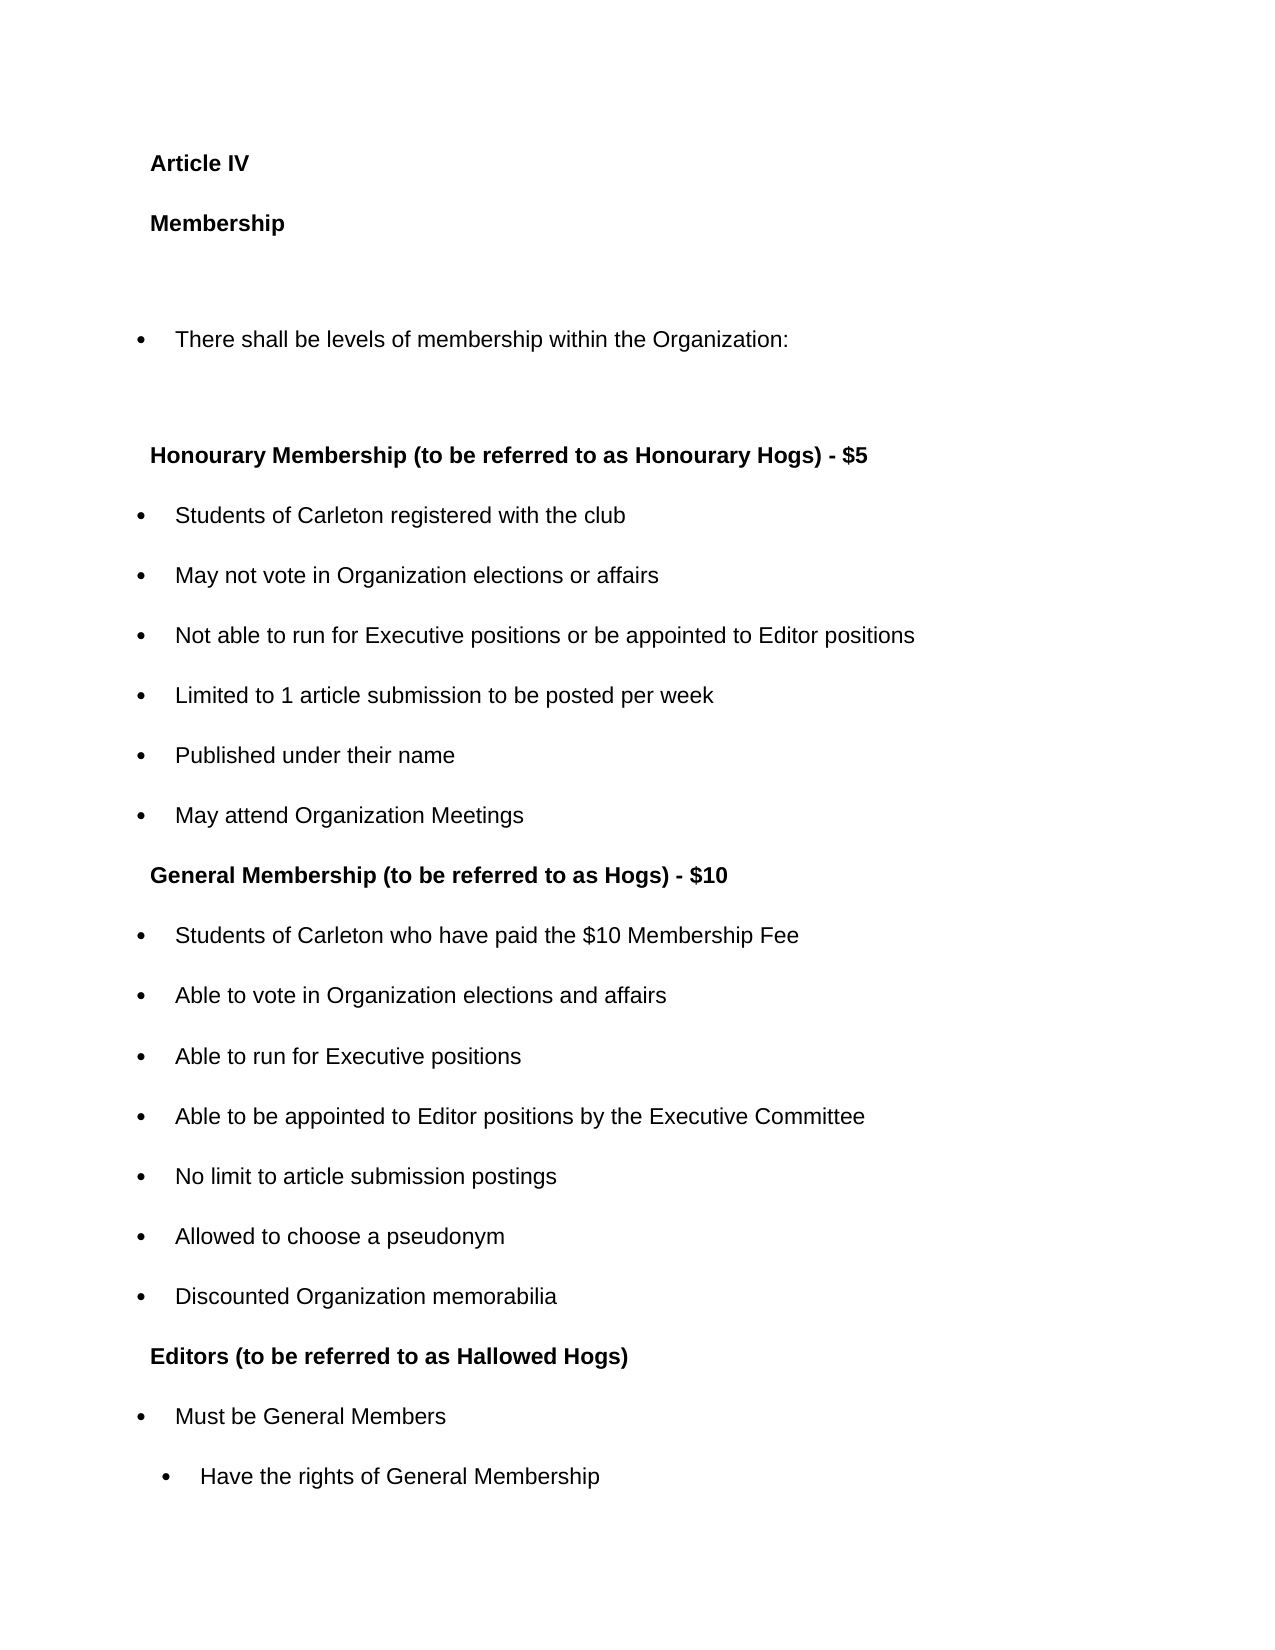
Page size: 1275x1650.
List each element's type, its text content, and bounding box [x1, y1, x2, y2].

list Have the rights of General Membership [162, 1463, 1125, 1490]
list Must be General Members [137, 1403, 1125, 1429]
text Article IV [150, 150, 1125, 176]
list Limited to 1 article submission to be posted per week [137, 682, 1125, 708]
text Honourary Membership (to be referred to as Honourary Hogs) - $5 [150, 442, 1125, 468]
list Students of Carleton who have paid the $10 Membership Fee [137, 922, 1125, 949]
text Editors (to be referred to as Hallowed Hogs) [150, 1343, 1125, 1369]
text General Membership (to be referred to as Hogs) - $10 [150, 862, 1125, 889]
list Able to be appointed to Editor positions by the Executive Committee [137, 1103, 1125, 1129]
list Able to vote in Organization elections and affairs [137, 982, 1125, 1009]
list Students of Carleton registered with the club [137, 502, 1125, 528]
list May not vote in Organization elections or affairs [137, 562, 1125, 588]
list There shall be levels of membership within the Organization: [137, 326, 1125, 352]
list May attend Organization Meetings [137, 802, 1125, 828]
list Published under their name [137, 742, 1125, 768]
list Able to run for Executive positions [137, 1043, 1125, 1069]
list Discounted Organization memorabilia [137, 1283, 1125, 1309]
list Allowed to choose a pseudonym [137, 1223, 1125, 1249]
text Membership [150, 210, 1125, 236]
list No limit to article submission postings [137, 1163, 1125, 1189]
list Not able to run for Executive positions or be appointed to Editor positions [137, 622, 1125, 648]
